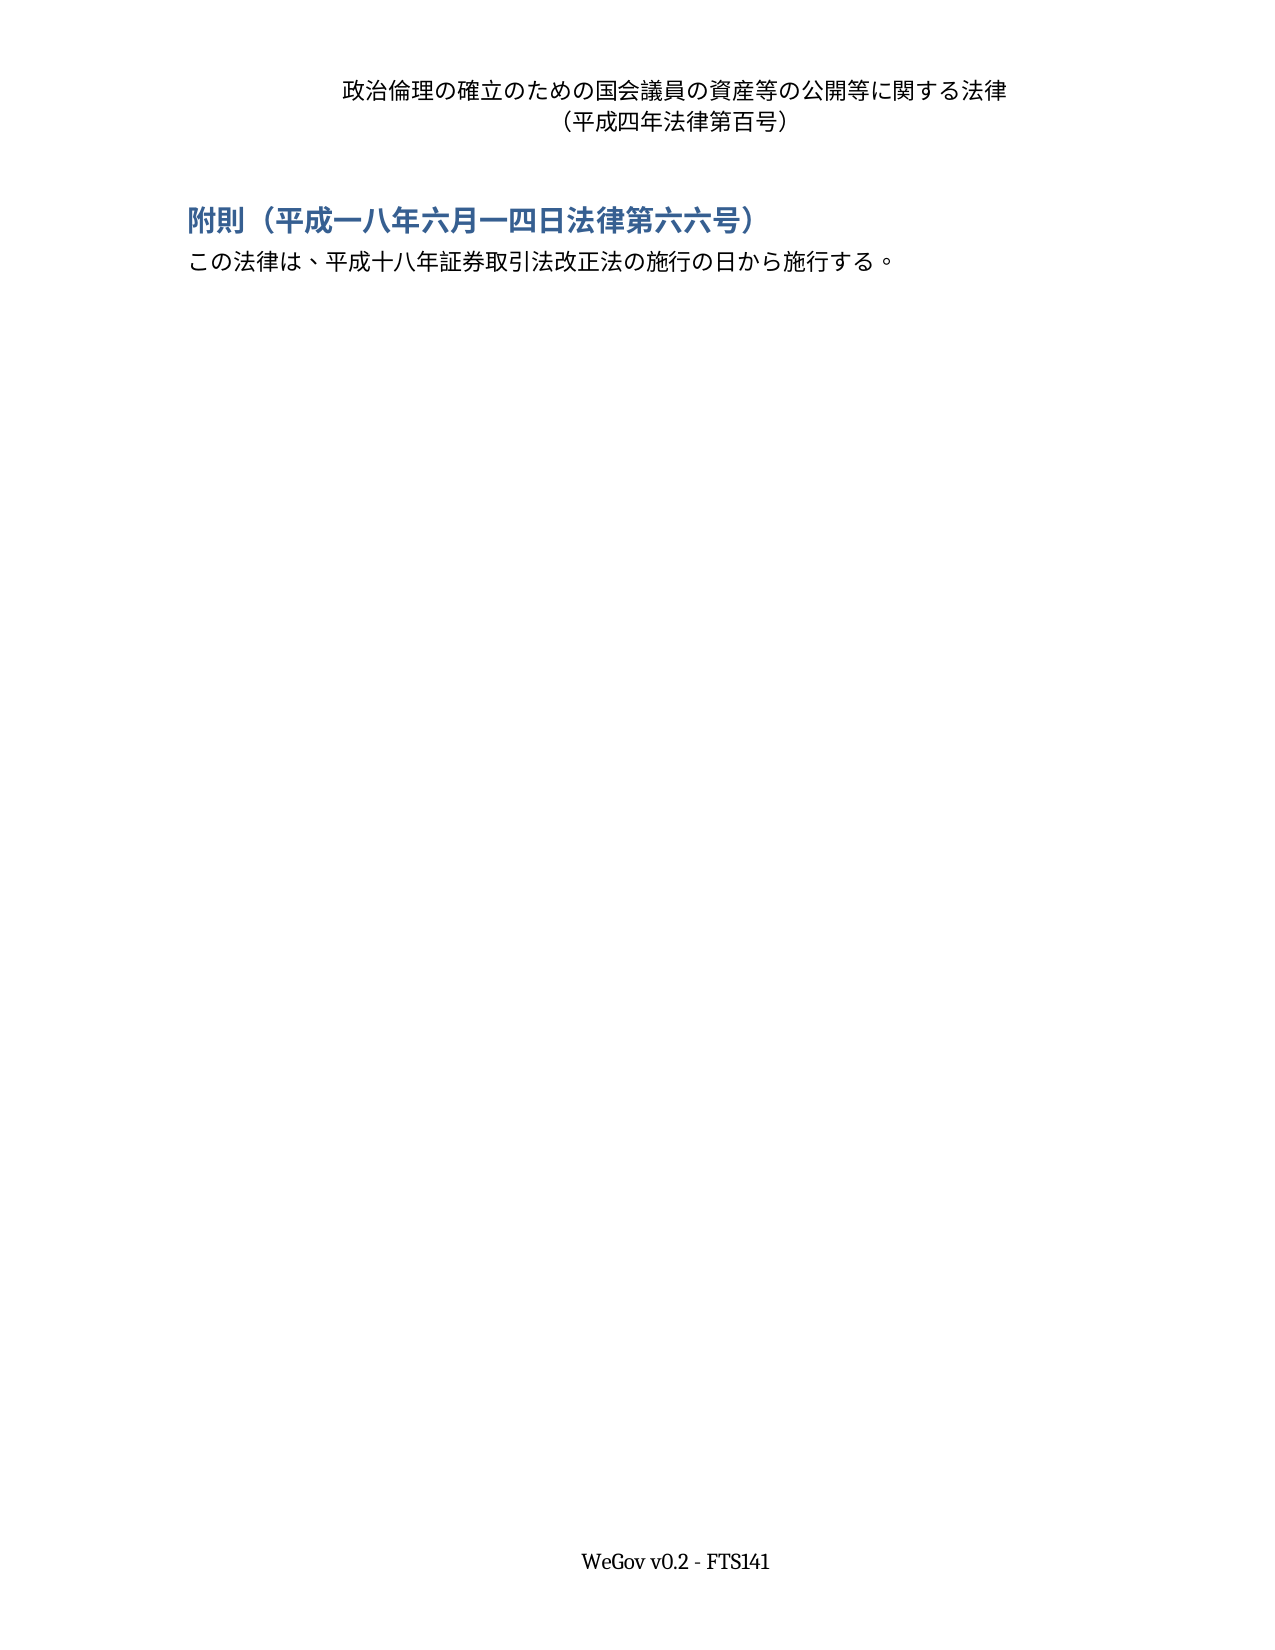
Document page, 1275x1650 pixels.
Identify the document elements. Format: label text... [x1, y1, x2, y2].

text この法律は、平成十八年証券取引法改正法の施行の日から施行する。 [187, 246, 1087, 277]
subtitle 附則（平成一八年六月一四日法律第六六号） [187, 200, 1087, 240]
